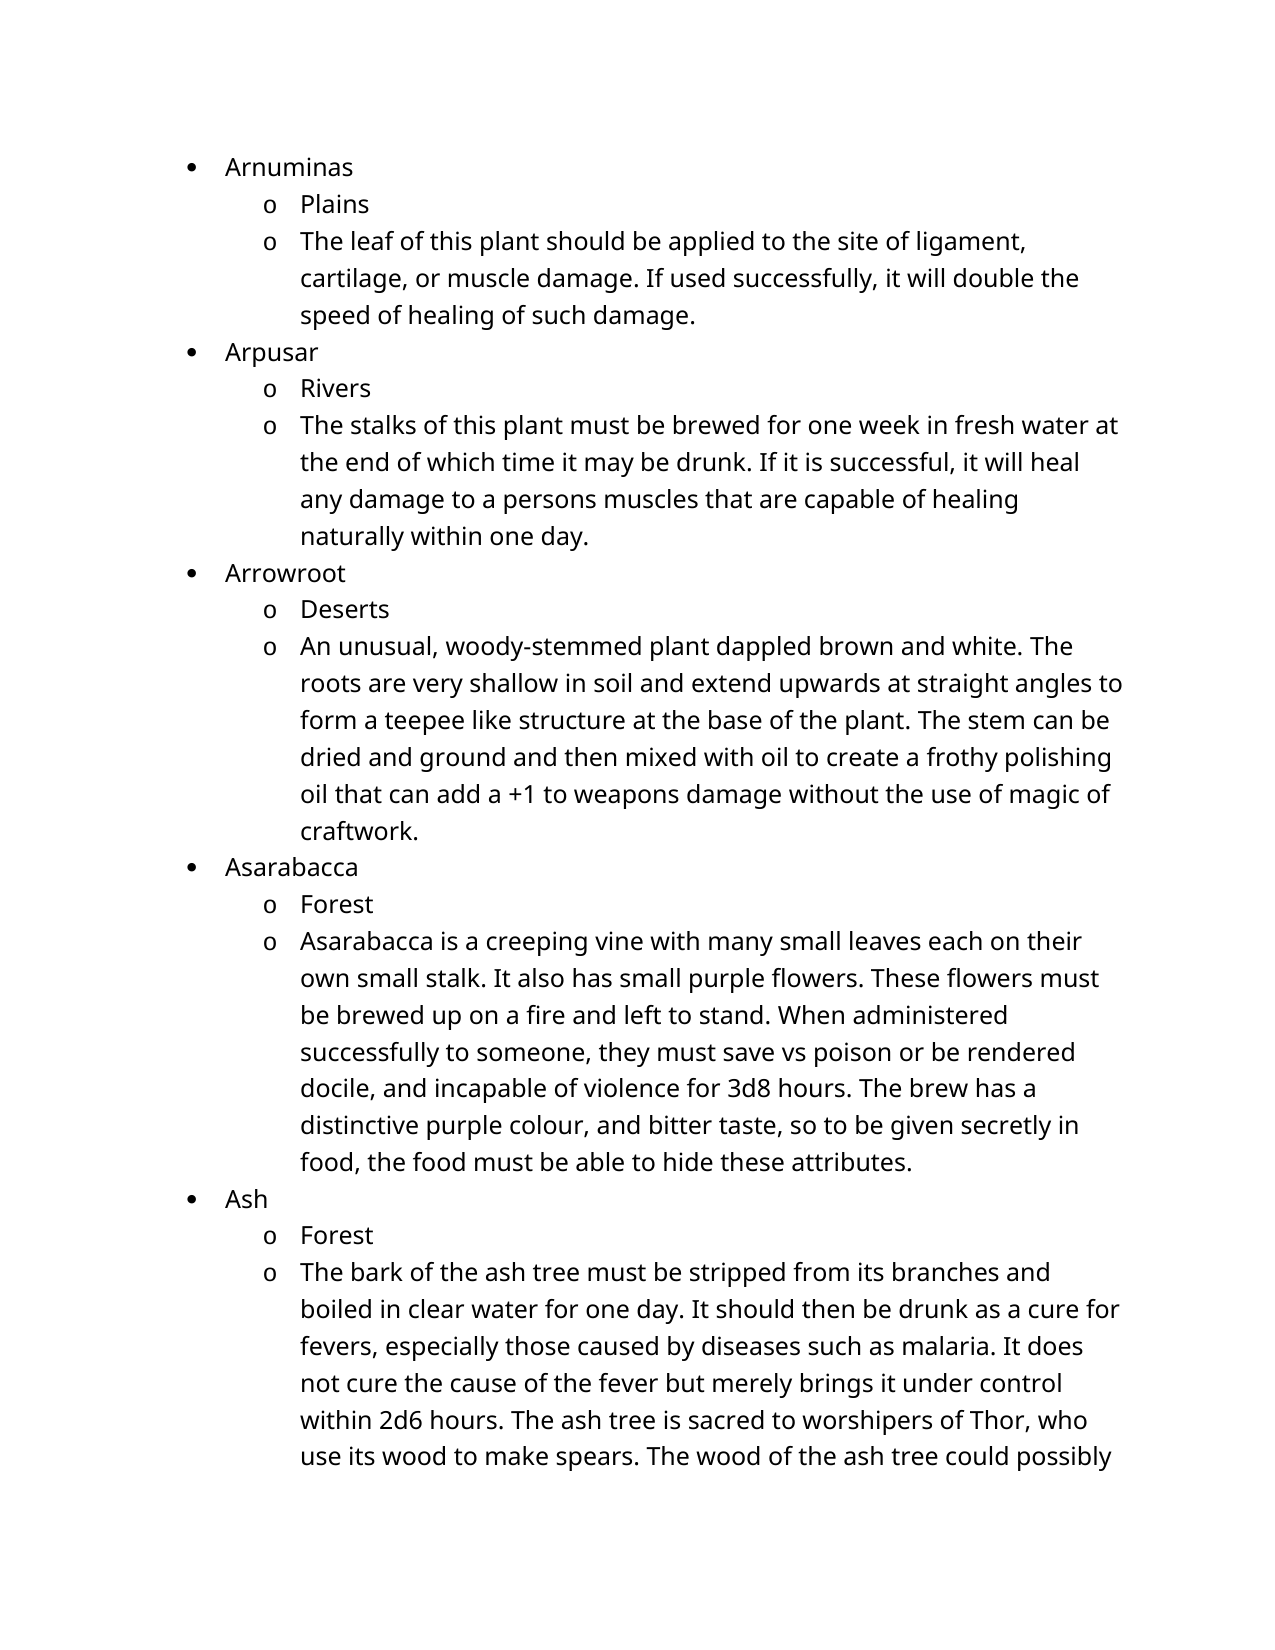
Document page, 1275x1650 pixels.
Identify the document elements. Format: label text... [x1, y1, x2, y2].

list Ash [187, 1181, 1125, 1215]
list Forest [262, 887, 1125, 921]
list The stalks of this plant must be brewed for one week in fresh water at the end of which time it may be drunk. If it is successful, it will heal any damage to a persons muscles that are capable of healing naturally within one day. [262, 408, 1125, 553]
list Arnuminas [187, 150, 1125, 184]
list Plains [262, 187, 1125, 221]
list Arpusar [187, 334, 1125, 368]
list Asarabacca [187, 850, 1125, 884]
list Asarabacca is a creeping vine with many small leaves each on their own small stalk. It also has small purple flowers. These flowers must be brewed up on a fire and left to stand. When administered successfully to someone, they must save vs poison or be rendered docile, and incapable of violence for 3d8 hours. The brew has a distinctive purple colour, and bitter taste, so to be given secretly in food, the food must be able to hide these attributes. [262, 924, 1125, 1178]
list Deserts [262, 592, 1125, 626]
list Arrowroot [187, 555, 1125, 589]
list Forest [262, 1218, 1125, 1252]
list The leaf of this plant should be applied to the site of ligament, cartilage, or muscle damage. If used successfully, it will double the speed of healing of such damage. [262, 224, 1125, 332]
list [262, 1255, 1125, 1473]
list Rivers [262, 371, 1125, 405]
list An unusual, woody-stemmed plant dappled brown and white. The roots are very shallow in soil and extend upwards at straight angles to form a teepee like structure at the base of the plant. The stem can be dried and ground and then mixed with oil to create a frothy polishing oil that can add a +1 to weapons damage without the use of magic of craftwork. [262, 629, 1125, 847]
